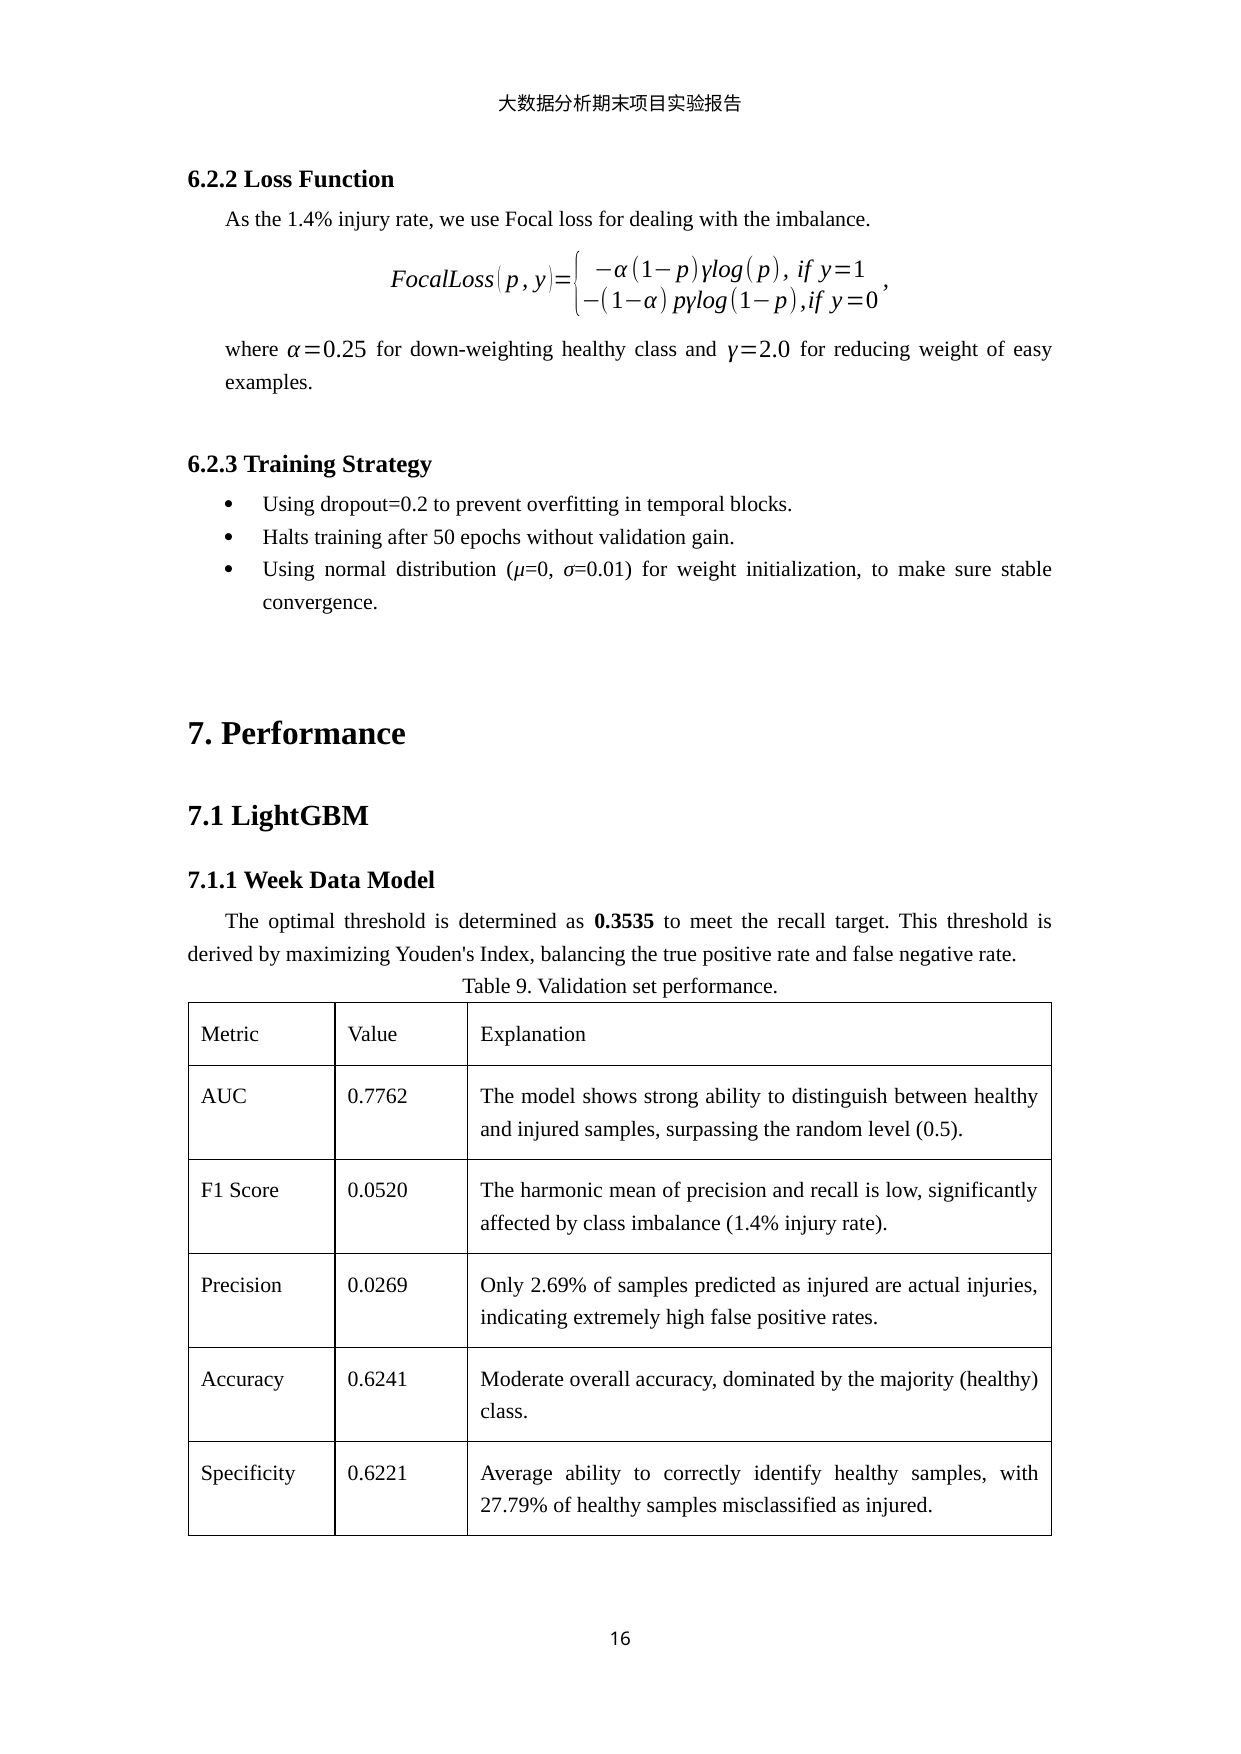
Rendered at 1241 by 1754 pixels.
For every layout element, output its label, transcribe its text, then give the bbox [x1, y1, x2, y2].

table_cell Specificity [189, 1442, 334, 1535]
table_cell 0.0520 [336, 1160, 467, 1253]
subtitle 6.2.2 Loss Function [187, 162, 1053, 194]
table_cell F1 Score [189, 1160, 334, 1253]
text Table 9. Validation set performance. [187, 969, 1053, 1002]
table_cell Moderate overall accuracy, dominated by the majority (healthy) class. [468, 1348, 1051, 1441]
list Halts training after 50 epochs without validation gain. [225, 520, 1053, 553]
subtitle 6.2.3 Training Strategy [187, 447, 1053, 479]
table_header Metric [189, 1003, 334, 1064]
table_cell AUC [189, 1066, 334, 1159]
table_header Value [336, 1003, 467, 1064]
text where for down-weighting healthy class and for reducing weight of easy examples. [225, 333, 1053, 398]
table_cell Accuracy [189, 1348, 334, 1441]
subtitle 7. Performance [187, 700, 1053, 765]
list Using normal distribution (μ=0, σ=0.01) for weight initialization, to make sure stable convergence. [225, 553, 1053, 618]
list Using dropout=0.2 to prevent overfitting in temporal blocks. [225, 488, 1053, 520]
table_cell Average ability to correctly identify healthy samples, with 27.79% of healthy samples misclassified as injured. [468, 1442, 1051, 1535]
subtitle 7.1.1 Week Data Model [187, 864, 1053, 896]
table_header Explanation [468, 1003, 1051, 1064]
text As the 1.4% injury rate, we use Focal loss for dealing with the imbalance. [187, 203, 1053, 235]
subtitle 7.1 LightGBM [187, 782, 1053, 847]
table_cell 0.0269 [336, 1254, 467, 1347]
table_cell The harmonic mean of precision and recall is low, significantly affected by class imbalance (1.4% injury rate). [468, 1160, 1051, 1253]
table_cell 0.6221 [336, 1442, 467, 1535]
table_cell 0.7762 [336, 1066, 467, 1159]
table_cell Only 2.69% of samples predicted as injured are actual injuries, indicating extremely high false positive rates. [468, 1254, 1051, 1347]
table_cell The model shows strong ability to distinguish between healthy and injured samples, surpassing the random level (0.5). [468, 1066, 1051, 1159]
table_cell Precision [189, 1254, 334, 1347]
table_cell 0.6241 [336, 1348, 467, 1441]
text The optimal threshold is determined as 0.3535 to meet the recall target. This threshold is derived by maximizing Youden's Index, balancing the true positive rate and false negative rate. [187, 904, 1053, 969]
